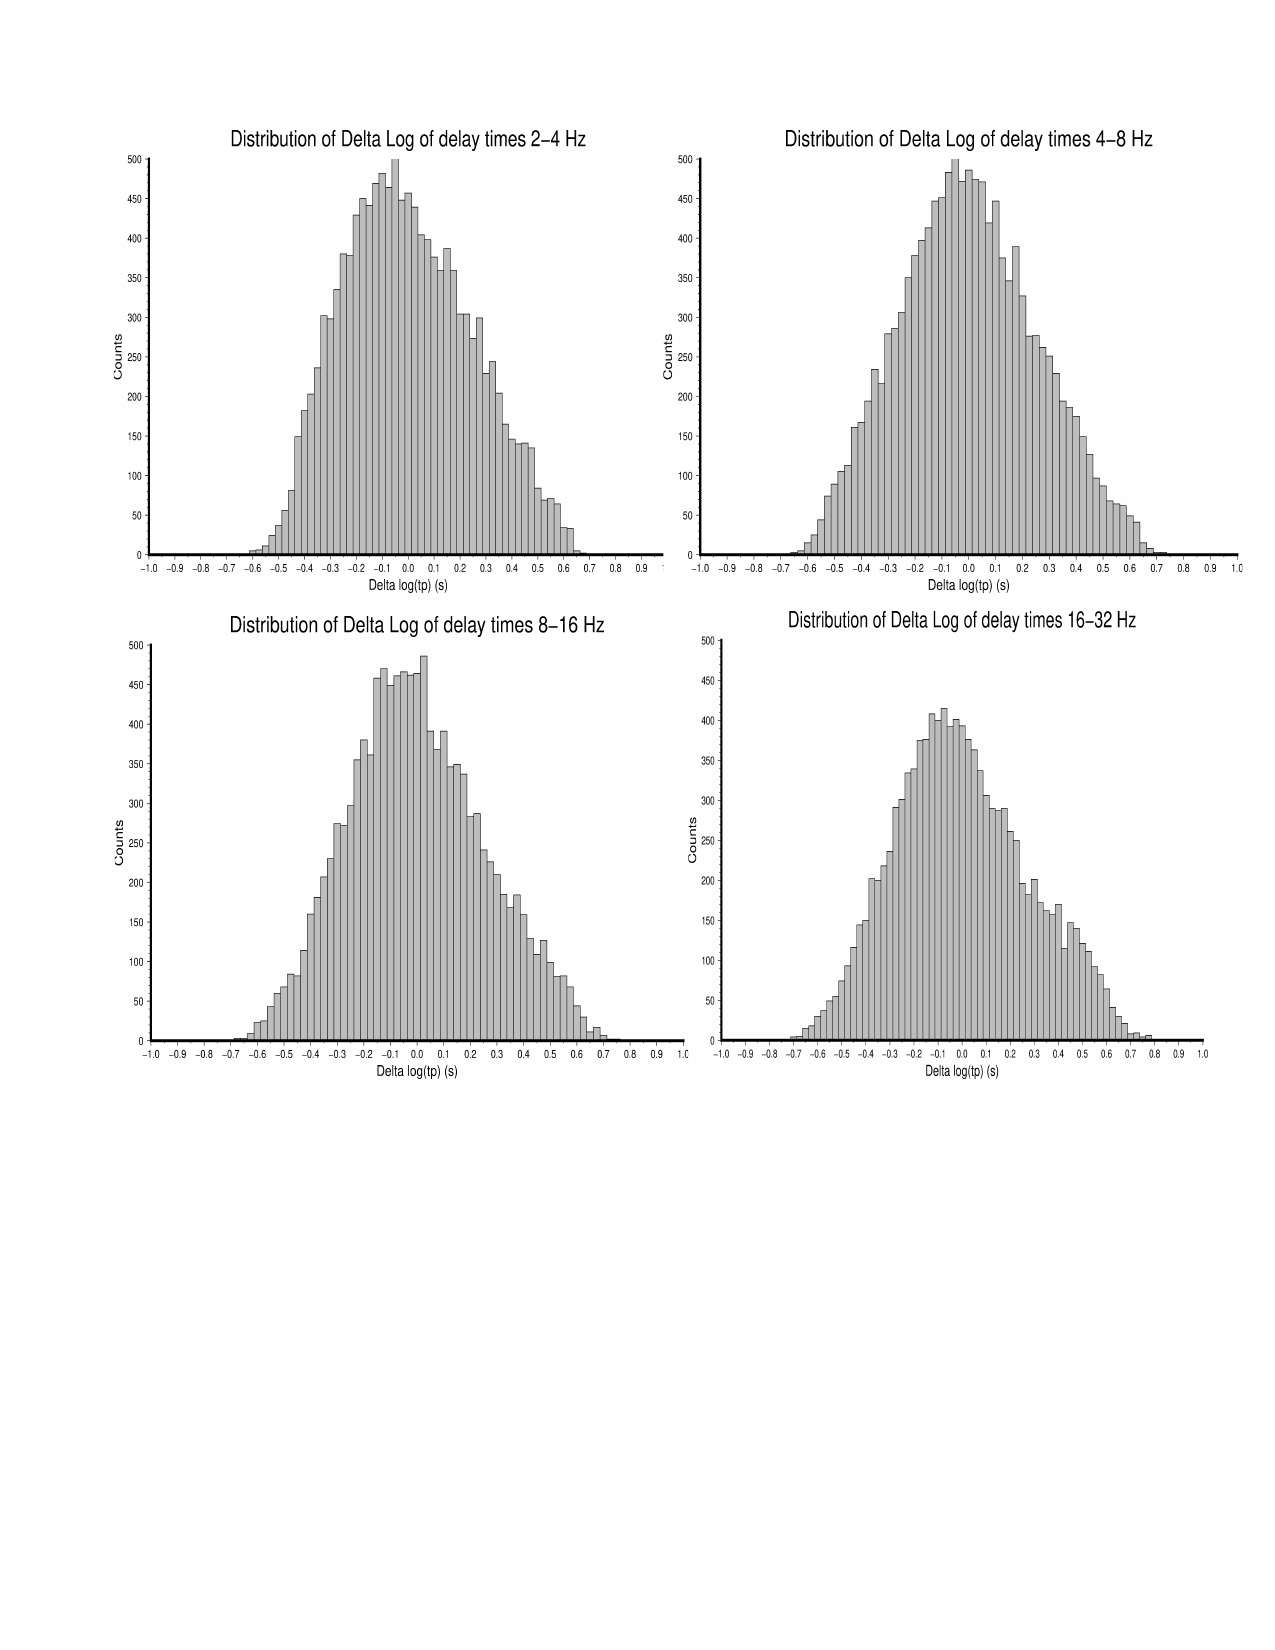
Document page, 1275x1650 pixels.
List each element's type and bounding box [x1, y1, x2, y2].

picture [113, 130, 1243, 593]
picture [114, 611, 1208, 1079]
